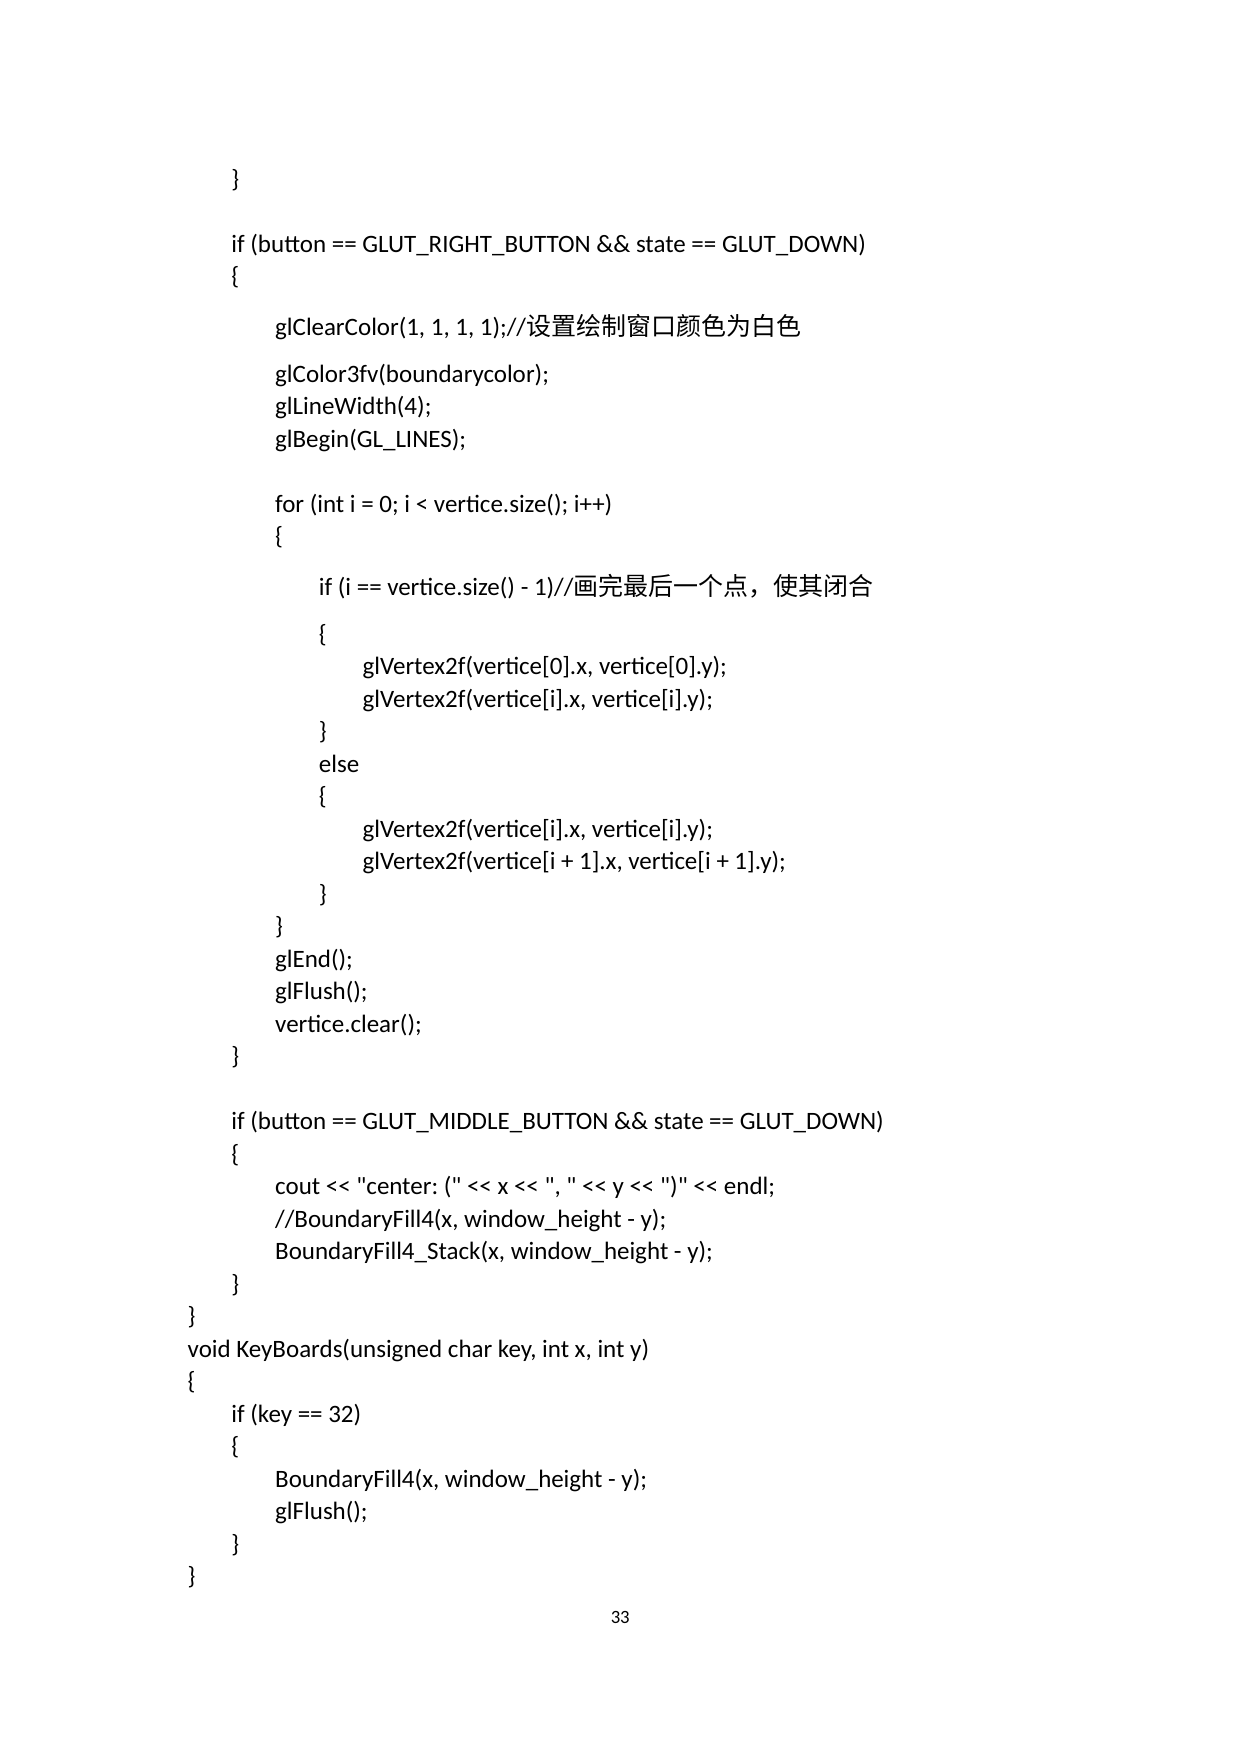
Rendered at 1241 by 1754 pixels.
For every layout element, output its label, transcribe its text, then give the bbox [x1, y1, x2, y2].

text BoundaryFill4(x, window_height - y); [187, 1462, 1053, 1494]
text } [187, 162, 1053, 194]
text if (key == 32) [187, 1397, 1053, 1429]
text glClearColor(1, 1, 1, 1);//设置绘制窗口颜色为白色 [187, 292, 1053, 357]
text glVertex2f(vertice[i].x, vertice[i].y); [187, 682, 1053, 714]
text BoundaryFill4_Stack(x, window_height - y); [187, 1234, 1053, 1267]
text vertice.clear(); [187, 1007, 1053, 1039]
text } [187, 1267, 1053, 1299]
text glVertex2f(vertice[i].x, vertice[i].y); [187, 812, 1053, 844]
text { [187, 519, 1053, 552]
text { [187, 779, 1053, 812]
text if (button == GLUT_MIDDLE_BUTTON && state == GLUT_DOWN) [187, 1104, 1053, 1137]
text glVertex2f(vertice[i + 1].x, vertice[i + 1].y); [187, 844, 1053, 877]
text } [187, 1299, 1053, 1332]
text { [187, 1364, 1053, 1397]
text { [187, 617, 1053, 649]
text if (i == vertice.size() - 1)//画完最后一个点，使其闭合 [187, 552, 1053, 617]
text glFlush(); [187, 1494, 1053, 1527]
text glVertex2f(vertice[0].x, vertice[0].y); [187, 649, 1053, 682]
text glEnd(); [187, 942, 1053, 974]
text else [187, 747, 1053, 779]
text void KeyBoards(unsigned char key, int x, int y) [187, 1332, 1053, 1364]
text //BoundaryFill4(x, window_height - y); [187, 1202, 1053, 1234]
text } [187, 909, 1053, 942]
text } [187, 877, 1053, 909]
text glLineWidth(4); [187, 389, 1053, 422]
text cout << "center: (" << x << ", " << y << ")" << endl; [187, 1169, 1053, 1202]
text glColor3fv(boundarycolor); [187, 357, 1053, 389]
text } [187, 1039, 1053, 1072]
text } [187, 1527, 1053, 1559]
text } [187, 1559, 1053, 1592]
text { [187, 259, 1053, 292]
text glFlush(); [187, 974, 1053, 1007]
text } [187, 714, 1053, 747]
text for (int i = 0; i < vertice.size(); i++) [187, 487, 1053, 519]
text { [187, 1429, 1053, 1462]
text if (button == GLUT_RIGHT_BUTTON && state == GLUT_DOWN) [187, 227, 1053, 259]
text glBegin(GL_LINES); [187, 422, 1053, 454]
text { [187, 1137, 1053, 1169]
